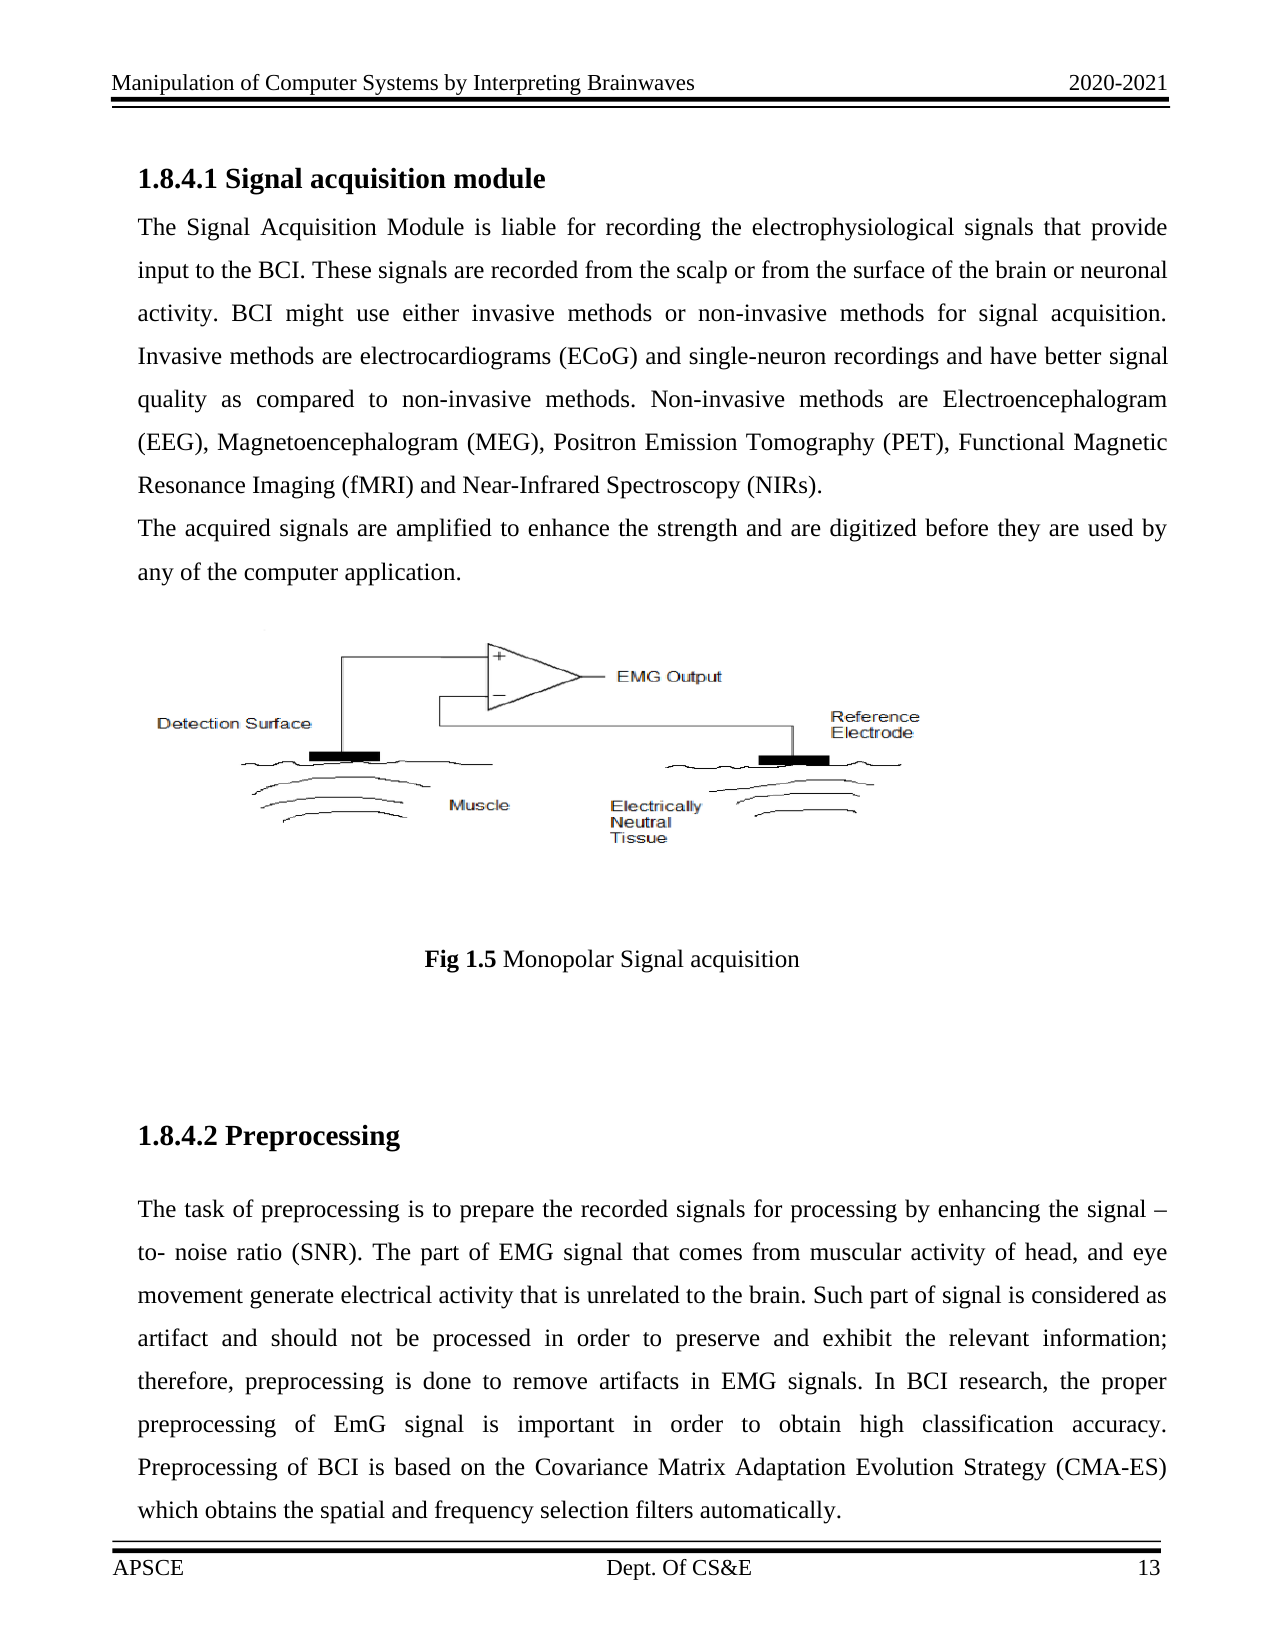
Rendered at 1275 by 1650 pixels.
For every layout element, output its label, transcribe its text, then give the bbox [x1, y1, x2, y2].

picture [137, 624, 976, 875]
text The Signal Acquisition Module is liable for recording the electrophysiological signals that provide input to the BCI. These signals are recorded from the scalp or from the surface of the brain or neuronal activity. BCI might use either invasive methods or non-invasive methods for signal acquisition. Invasive methods are electrocardiograms (ECoG) and single-neuron recordings and have better signal quality as compared to non-invasive methods. Non-invasive methods are Electroencephalogram (EEG), Magnetoencephalogram (MEG), Positron Emission Tomography (PET), Functional Magnetic Resonance Imaging (fMRI) and Near-Infrared Spectroscopy (NIRs). [137, 212, 1169, 499]
subtitle 1.8.4.1 Signal acquisition module [137, 161, 1169, 195]
text The acquired signals are amplified to enhance the strength and are digitized before they are used by any of the computer application. [137, 513, 1169, 585]
text 1.8.4.2 Preprocessing [137, 1118, 1169, 1152]
text The task of preprocessing is to prepare the recorded signals for processing by enhancing the signal –to- noise ratio (SNR). The part of EMG signal that comes from muscular activity of head, and eye movement generate electrical activity that is unrelated to the brain. Such part of signal is considered as artifact and should not be processed in order to preserve and exhibit the relevant information; therefore, preprocessing is done to remove artifacts in EMG signals. In BCI research, the proper preprocessing of EmG signal is important in order to obtain high classification accuracy. Preprocessing of BCI is based on the Covariance Matrix Adaptation Evolution Strategy (CMA-ES) which obtains the spatial and frequency selection filters automatically. [137, 1194, 1169, 1524]
